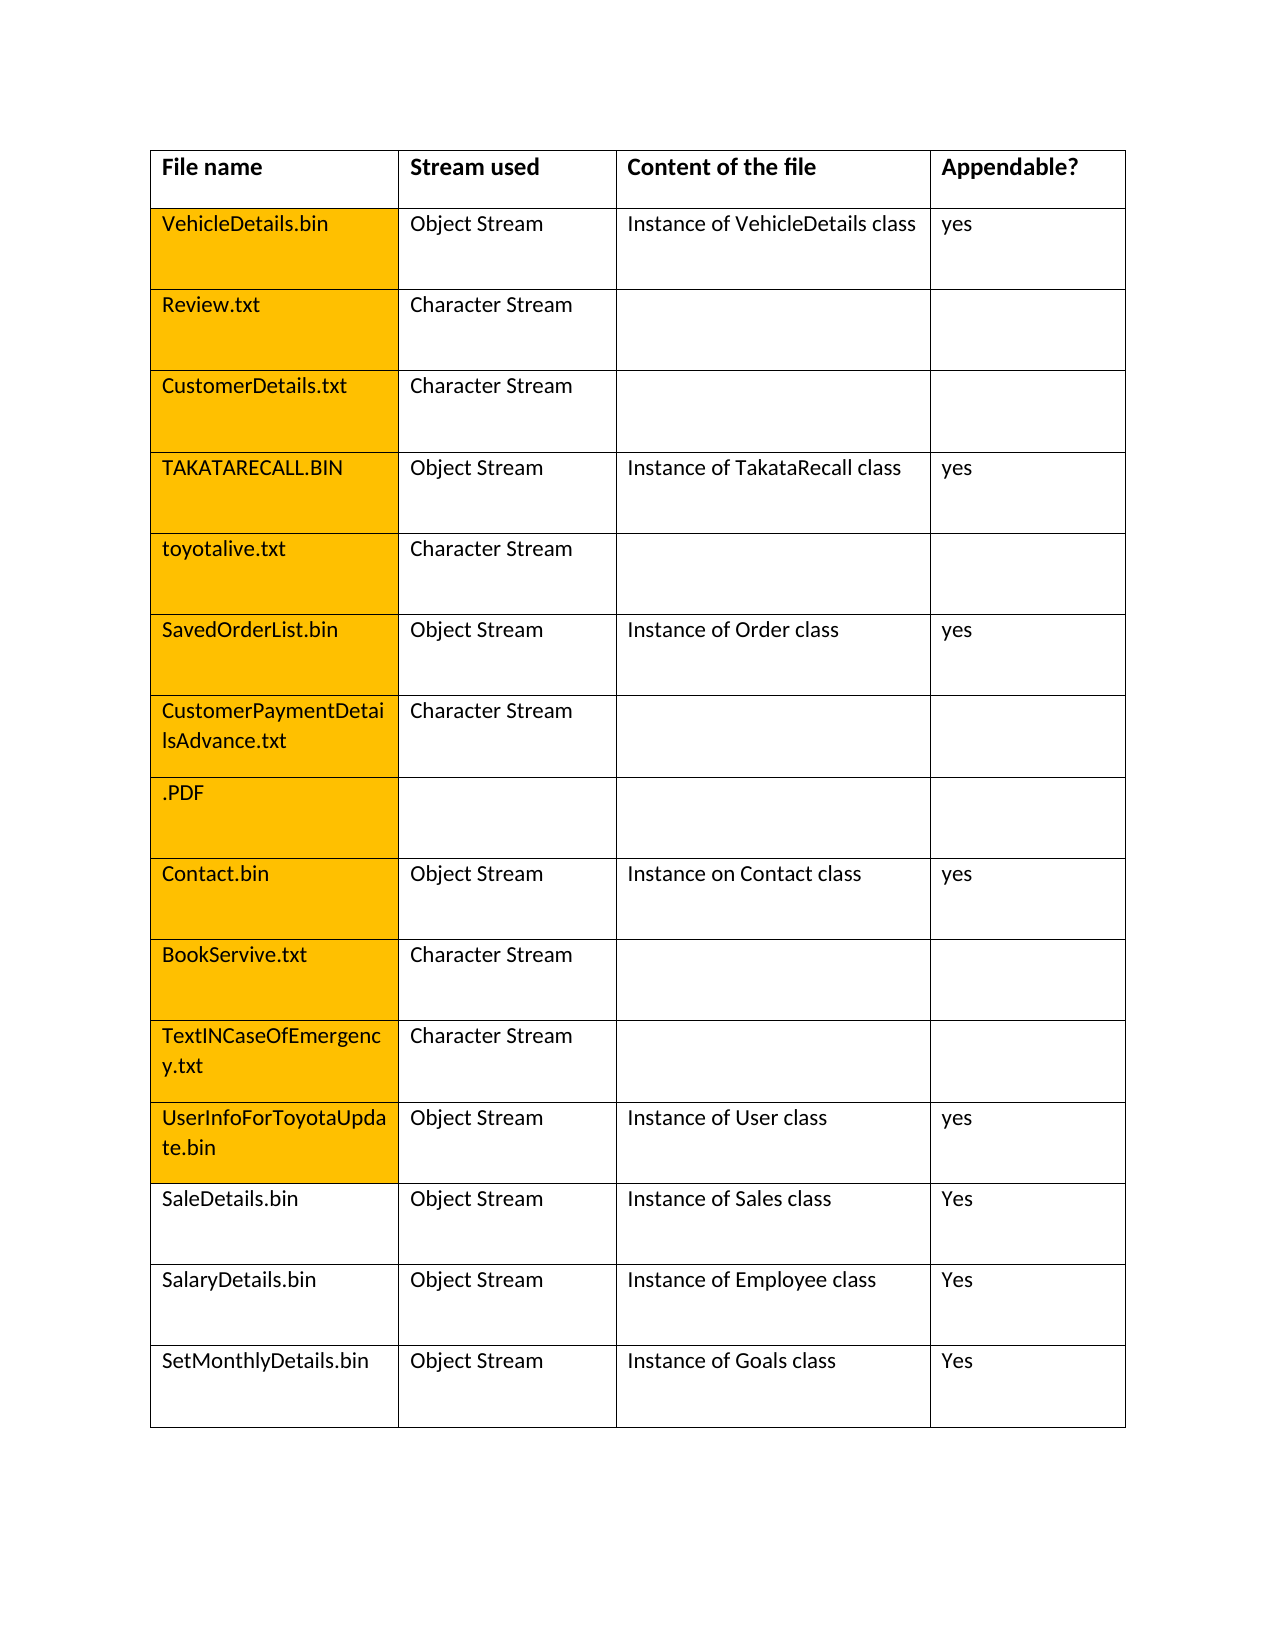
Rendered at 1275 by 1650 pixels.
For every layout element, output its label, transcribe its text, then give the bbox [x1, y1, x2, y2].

table_cell yes [931, 453, 1125, 533]
table_header Stream used [399, 151, 616, 208]
table_cell [931, 371, 1125, 452]
table_cell TAKATARECALL.BIN [151, 453, 398, 533]
table_cell [931, 940, 1125, 1020]
table_cell yes [931, 1103, 1125, 1183]
table_header File name [151, 151, 398, 208]
table_cell Character Stream [399, 696, 616, 777]
table_cell TextINCaseOfEmergency.txt [151, 1021, 398, 1102]
table_cell [617, 290, 930, 370]
table_cell [931, 1021, 1125, 1102]
table_cell Object Stream [399, 859, 616, 939]
table_cell Instance of VehicleDetails class [617, 209, 930, 289]
table_cell Instance of Goals class [617, 1346, 930, 1427]
table_cell Instance of Order class [617, 615, 930, 695]
table_cell [931, 696, 1125, 777]
table_cell [931, 534, 1125, 614]
table_cell SaleDetails.bin [151, 1184, 398, 1264]
table_cell .PDF [151, 778, 398, 858]
table_cell BookServive.txt [151, 940, 398, 1020]
table_cell [617, 1021, 930, 1102]
table_cell [617, 534, 930, 614]
table_cell Instance of User class [617, 1103, 930, 1183]
table_cell Object Stream [399, 453, 616, 533]
table_cell [617, 778, 930, 858]
table_cell VehicleDetails.bin [151, 209, 398, 289]
table_cell UserInfoForToyotaUpdate.bin [151, 1103, 398, 1183]
table_cell Object Stream [399, 615, 616, 695]
table_cell [931, 778, 1125, 858]
table_cell [617, 940, 930, 1020]
table_cell [617, 371, 930, 452]
table_cell [399, 778, 616, 858]
table_cell Object Stream [399, 1265, 616, 1345]
table_cell Yes [931, 1346, 1125, 1427]
table_cell Instance of Sales class [617, 1184, 930, 1264]
table_cell Character Stream [399, 940, 616, 1020]
table_header Appendable? [931, 151, 1125, 208]
table_cell Yes [931, 1265, 1125, 1345]
table_cell Character Stream [399, 290, 616, 370]
table_header Content of the file [617, 151, 930, 208]
table_cell yes [931, 209, 1125, 289]
table_cell Object Stream [399, 1346, 616, 1427]
table_cell Character Stream [399, 1021, 616, 1102]
table_cell CustomerDetails.txt [151, 371, 398, 452]
table_cell yes [931, 859, 1125, 939]
table_cell Review.txt [151, 290, 398, 370]
table_cell yes [931, 615, 1125, 695]
table_cell SetMonthlyDetails.bin [151, 1346, 398, 1427]
table_cell Instance on Contact class [617, 859, 930, 939]
table_cell CustomerPaymentDetailsAdvance.txt [151, 696, 398, 777]
table_cell Contact.bin [151, 859, 398, 939]
table_cell Object Stream [399, 1184, 616, 1264]
table_cell Character Stream [399, 371, 616, 452]
table_cell Instance of Employee class [617, 1265, 930, 1345]
table_cell Instance of TakataRecall class [617, 453, 930, 533]
table_cell Character Stream [399, 534, 616, 614]
table_cell [931, 290, 1125, 370]
table_cell Yes [931, 1184, 1125, 1264]
table_cell SalaryDetails.bin [151, 1265, 398, 1345]
table_cell Object Stream [399, 209, 616, 289]
table_cell SavedOrderList.bin [151, 615, 398, 695]
table_cell Object Stream [399, 1103, 616, 1183]
table_cell [617, 696, 930, 777]
table_cell toyotalive.txt [151, 534, 398, 614]
